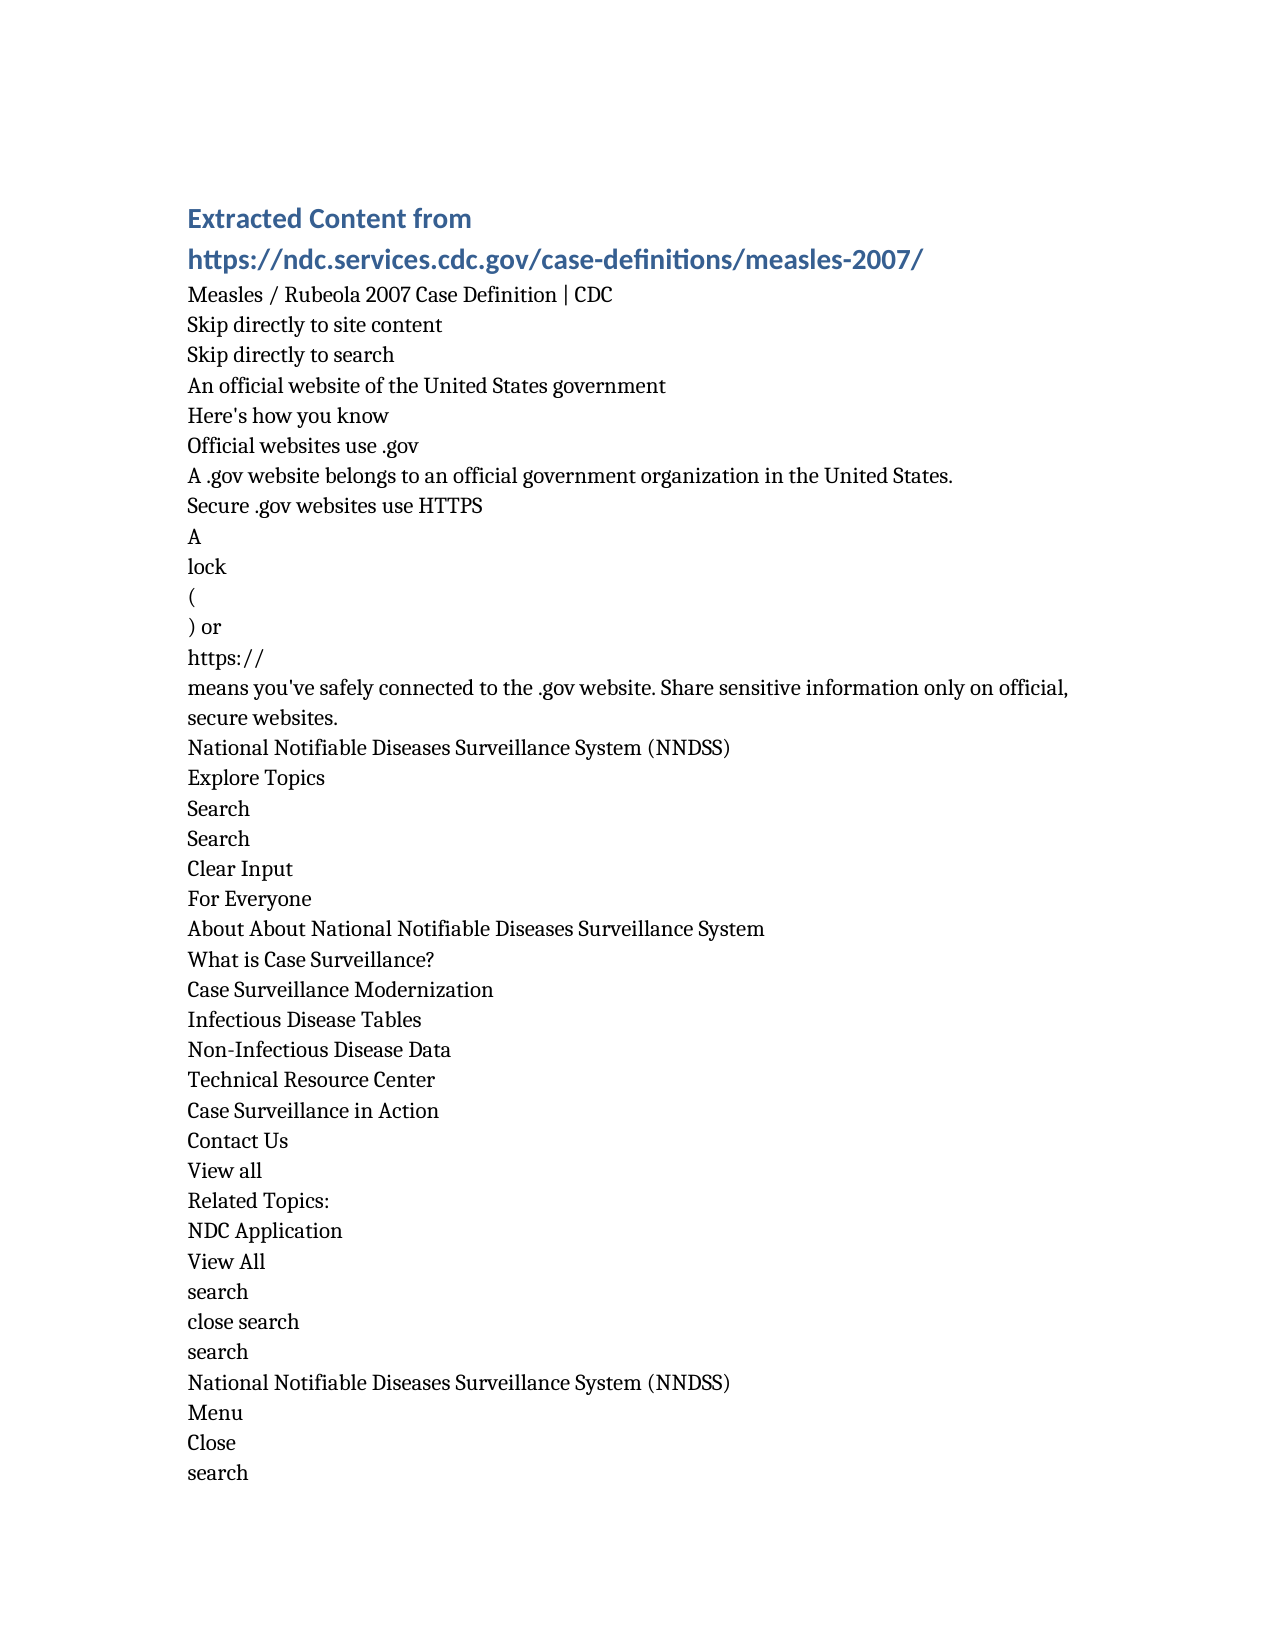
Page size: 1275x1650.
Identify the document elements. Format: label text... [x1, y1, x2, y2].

subtitle Extracted Content from https://ndc.services.cdc.gov/case-definitions/measles-2007/ [187, 200, 1087, 277]
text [187, 282, 1087, 1486]
